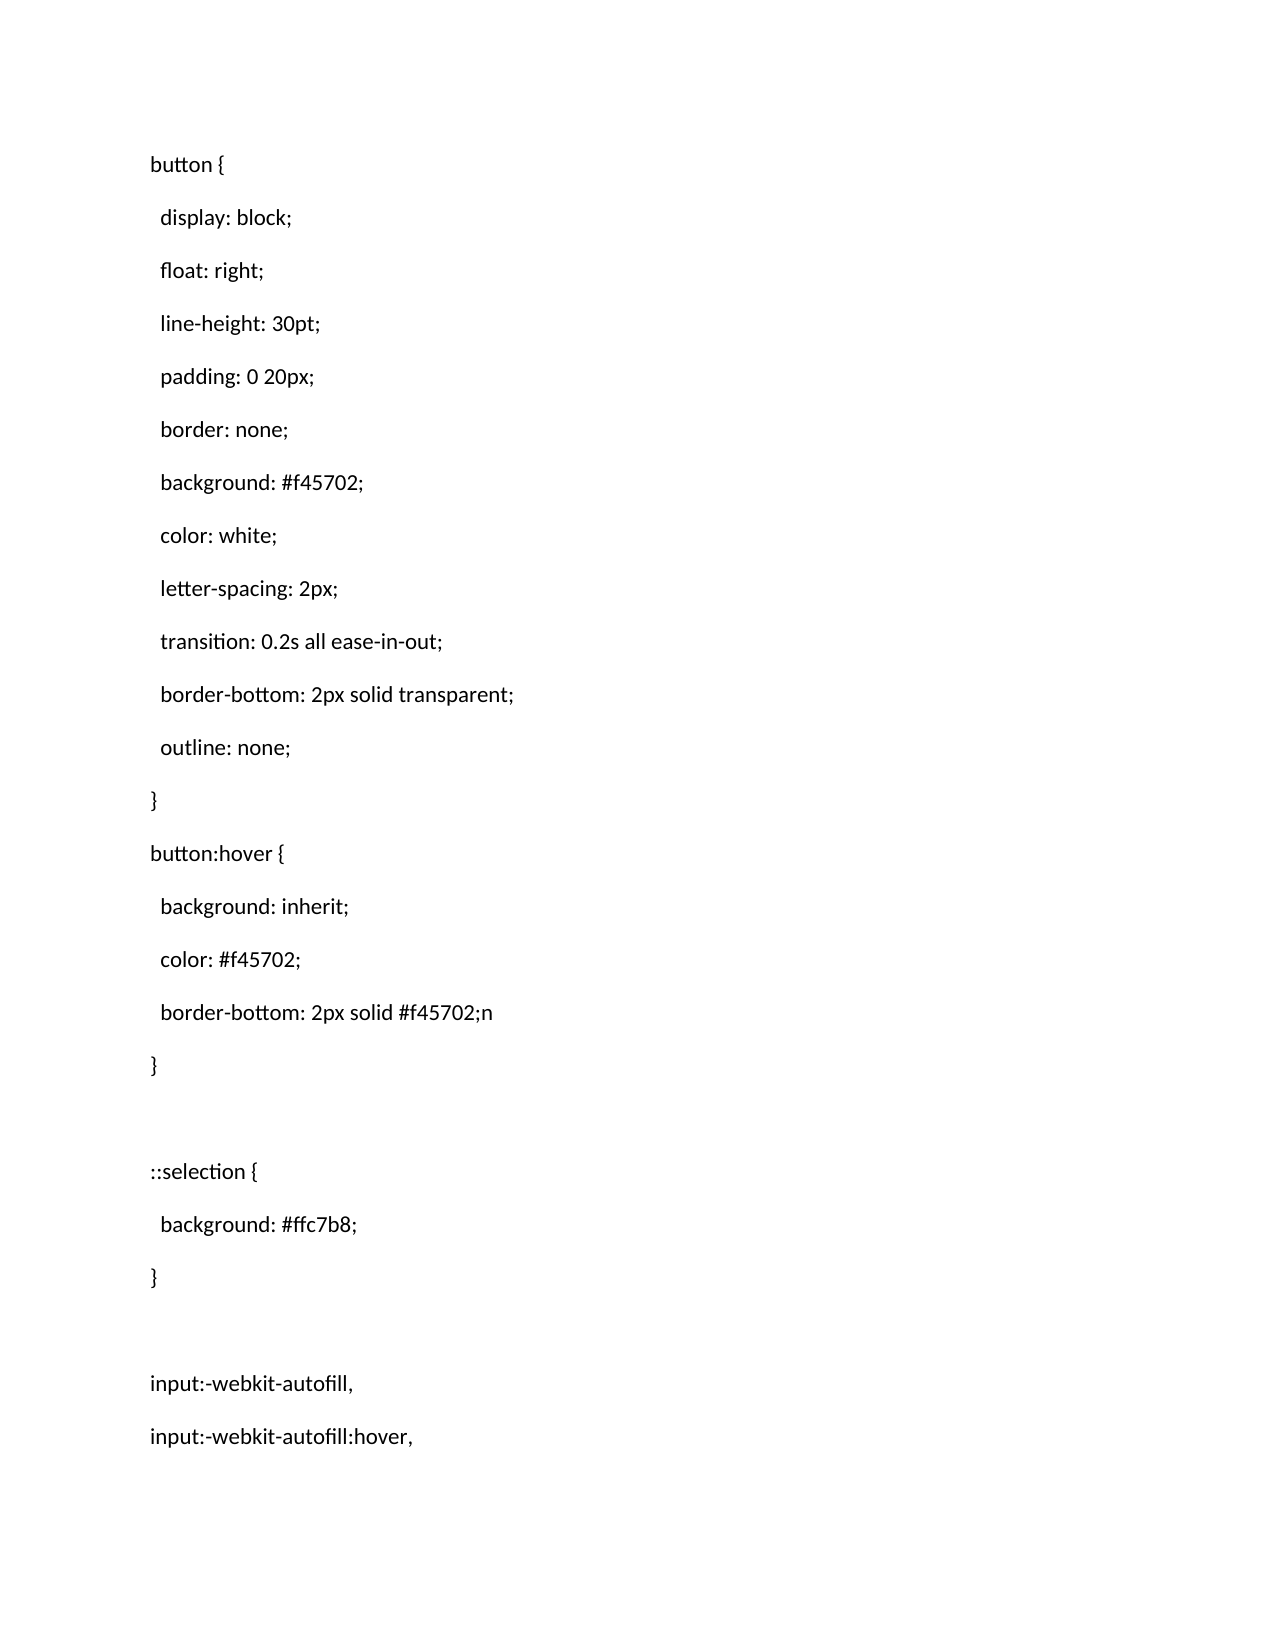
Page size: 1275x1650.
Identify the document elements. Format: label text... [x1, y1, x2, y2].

text outline: none; [150, 733, 1125, 761]
text button { [150, 150, 1125, 178]
text transition: 0.2s all ease-in-out; [150, 627, 1125, 655]
text letter-spacing: 2px; [150, 574, 1125, 602]
text } [150, 1263, 1125, 1291]
text input:-webkit-autofill:hover, [150, 1422, 1125, 1451]
text background: inherit; [150, 892, 1125, 920]
text button:hover { [150, 839, 1125, 867]
text float: right; [150, 256, 1125, 284]
text ::selection { [150, 1157, 1125, 1185]
text } [150, 1051, 1125, 1079]
text border: none; [150, 415, 1125, 443]
text border-bottom: 2px solid #f45702;n [150, 998, 1125, 1026]
text display: block; [150, 203, 1125, 231]
text color: white; [150, 521, 1125, 549]
text input:-webkit-autofill, [150, 1369, 1125, 1397]
text padding: 0 20px; [150, 362, 1125, 390]
text background: #ffc7b8; [150, 1210, 1125, 1238]
text color: #f45702; [150, 945, 1125, 973]
text background: #f45702; [150, 468, 1125, 496]
text line-height: 30pt; [150, 309, 1125, 337]
text } [150, 786, 1125, 814]
text border-bottom: 2px solid transparent; [150, 680, 1125, 708]
